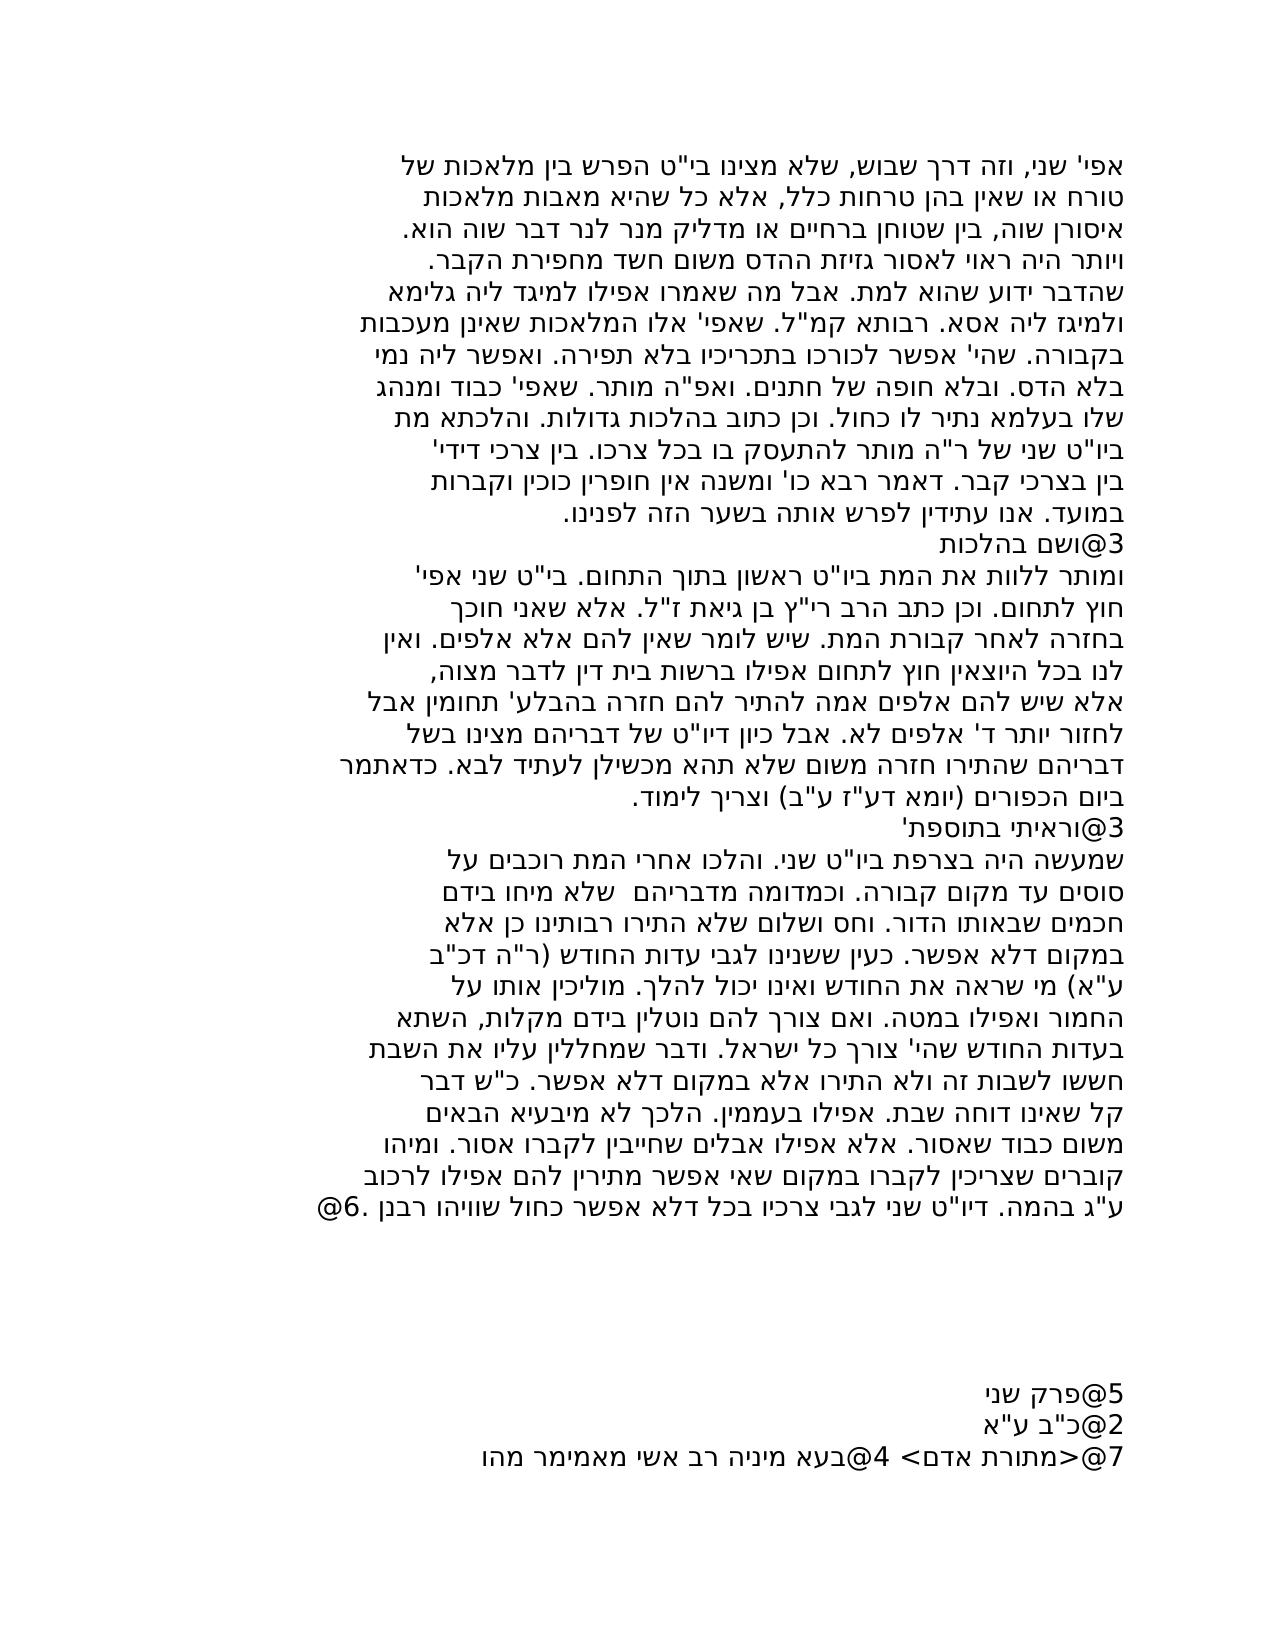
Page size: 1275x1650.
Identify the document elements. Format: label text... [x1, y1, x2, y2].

text ולמיגז ליה אסא. רבותא קמ"ל. שאפי' אלו המלאכות שאינן מעכבות [150, 308, 1125, 339]
text דבריהם שהתירו חזרה משום שלא תהא מכשילן לעתיד לבא. כדאתמר [150, 750, 1125, 781]
text ע"ג בהמה. דיו"ט שני לגבי צרכיו בכל דלא אפשר כחול שוויהו רבנן .6@ [150, 1192, 1125, 1223]
text בעדות החודש שהי' צורך כל ישראל. ודבר שמחללין עליו את השבת [150, 1034, 1125, 1065]
text חוץ לתחום. וכן כתב הרב רי"ץ בן גיאת ז"ל. אלא שאני חוכך [150, 592, 1125, 623]
text חכמים שבאותו הדור. וחס ושלום שלא התירו רבותינו כן אלא [150, 907, 1125, 939]
text אפי' שני, וזה דרך שבוש, שלא מצינו בי"ט הפרש בין מלאכות של [150, 150, 1125, 182]
text 3@ושם בהלכות [150, 529, 1125, 560]
text לנו בכל היוצאין חוץ לתחום אפילו ברשות בית דין לדבר מצוה, [150, 655, 1125, 687]
text חששו לשבות זה ולא התירו אלא במקום דלא אפשר. כ"ש דבר [150, 1065, 1125, 1097]
text 3@וראיתי בתוספת' [150, 813, 1125, 844]
text 2@כ"ב ע"א [150, 1409, 1125, 1441]
text במועד. אנו עתידין לפרש אותה בשער הזה לפנינו. [150, 497, 1125, 529]
text טורח או שאין בהן טרחות כלל, אלא כל שהיא מאבות מלאכות [150, 182, 1125, 213]
text ביום הכפורים (יומא דע"ז ע"ב) וצריך לימוד. [150, 781, 1125, 813]
text בקבורה. שהי' אפשר לכורכו בתכריכיו בלא תפירה. ואפשר ליה נמי [150, 339, 1125, 371]
text לחזור יותר ד' אלפים לא. אבל כיון דיו"ט של דבריהם מצינו בשל [150, 718, 1125, 750]
text החמור ואפילו במטה. ואם צורך להם נוטלין בידם מקלות, השתא [150, 1002, 1125, 1034]
text שהדבר ידוע שהוא למת. אבל מה שאמרו אפילו למיגד ליה גלימא [150, 276, 1125, 308]
text שמעשה היה בצרפת ביו"ט שני. והלכו אחרי המת רוכבים על [150, 844, 1125, 876]
text אלא שיש להם אלפים אמה להתיר להם חזרה בהבלע' תחומין אבל [150, 687, 1125, 718]
text קל שאינו דוחה שבת. אפילו בעממין. הלכך לא מיבעיא הבאים [150, 1097, 1125, 1128]
text 5@פרק שני [150, 1378, 1125, 1409]
text ויותר היה ראוי לאסור גזיזת ההדס משום חשד מחפירת הקבר. [150, 245, 1125, 276]
text במקום דלא אפשר. כעין ששנינו לגבי עדות החודש (ר"ה דכ"ב [150, 939, 1125, 971]
text ביו"ט שני של ר"ה מותר להתעסק בו בכל צרכו. בין צרכי דידי' [150, 434, 1125, 466]
text סוסים עד מקום קבורה. וכמדומה מדבריהם שלא מיחו בידם [150, 876, 1125, 907]
text ע"א) מי שראה את החודש ואינו יכול להלך. מוליכין אותו על [150, 971, 1125, 1002]
text משום כבוד שאסור. אלא אפילו אבלים שחייבין לקברו אסור. ומיהו [150, 1128, 1125, 1160]
text בלא הדס. ובלא חופה של חתנים. ואפ"ה מותר. שאפי' כבוד ומנהג [150, 371, 1125, 402]
text שלו בעלמא נתיר לו כחול. וכן כתוב בהלכות גדולות. והלכתא מת [150, 402, 1125, 434]
text איסורן שוה, בין שטוחן ברחיים או מדליק מנר לנר דבר שוה הוא. [150, 213, 1125, 245]
text בחזרה לאחר קבורת המת. שיש לומר שאין להם אלא אלפים. ואין [150, 623, 1125, 655]
text בין בצרכי קבר. דאמר רבא כו' ומשנה אין חופרין כוכין וקברות [150, 466, 1125, 497]
text קוברים שצריכין לקברו במקום שאי אפשר מתירין להם אפילו לרכוב [150, 1160, 1125, 1192]
text 7@<מתורת אדם> 4@בעא מיניה רב אשי מאמימר מהו [150, 1441, 1125, 1473]
text ומותר ללוות את המת ביו"ט ראשון בתוך התחום. בי"ט שני אפי' [150, 560, 1125, 592]
